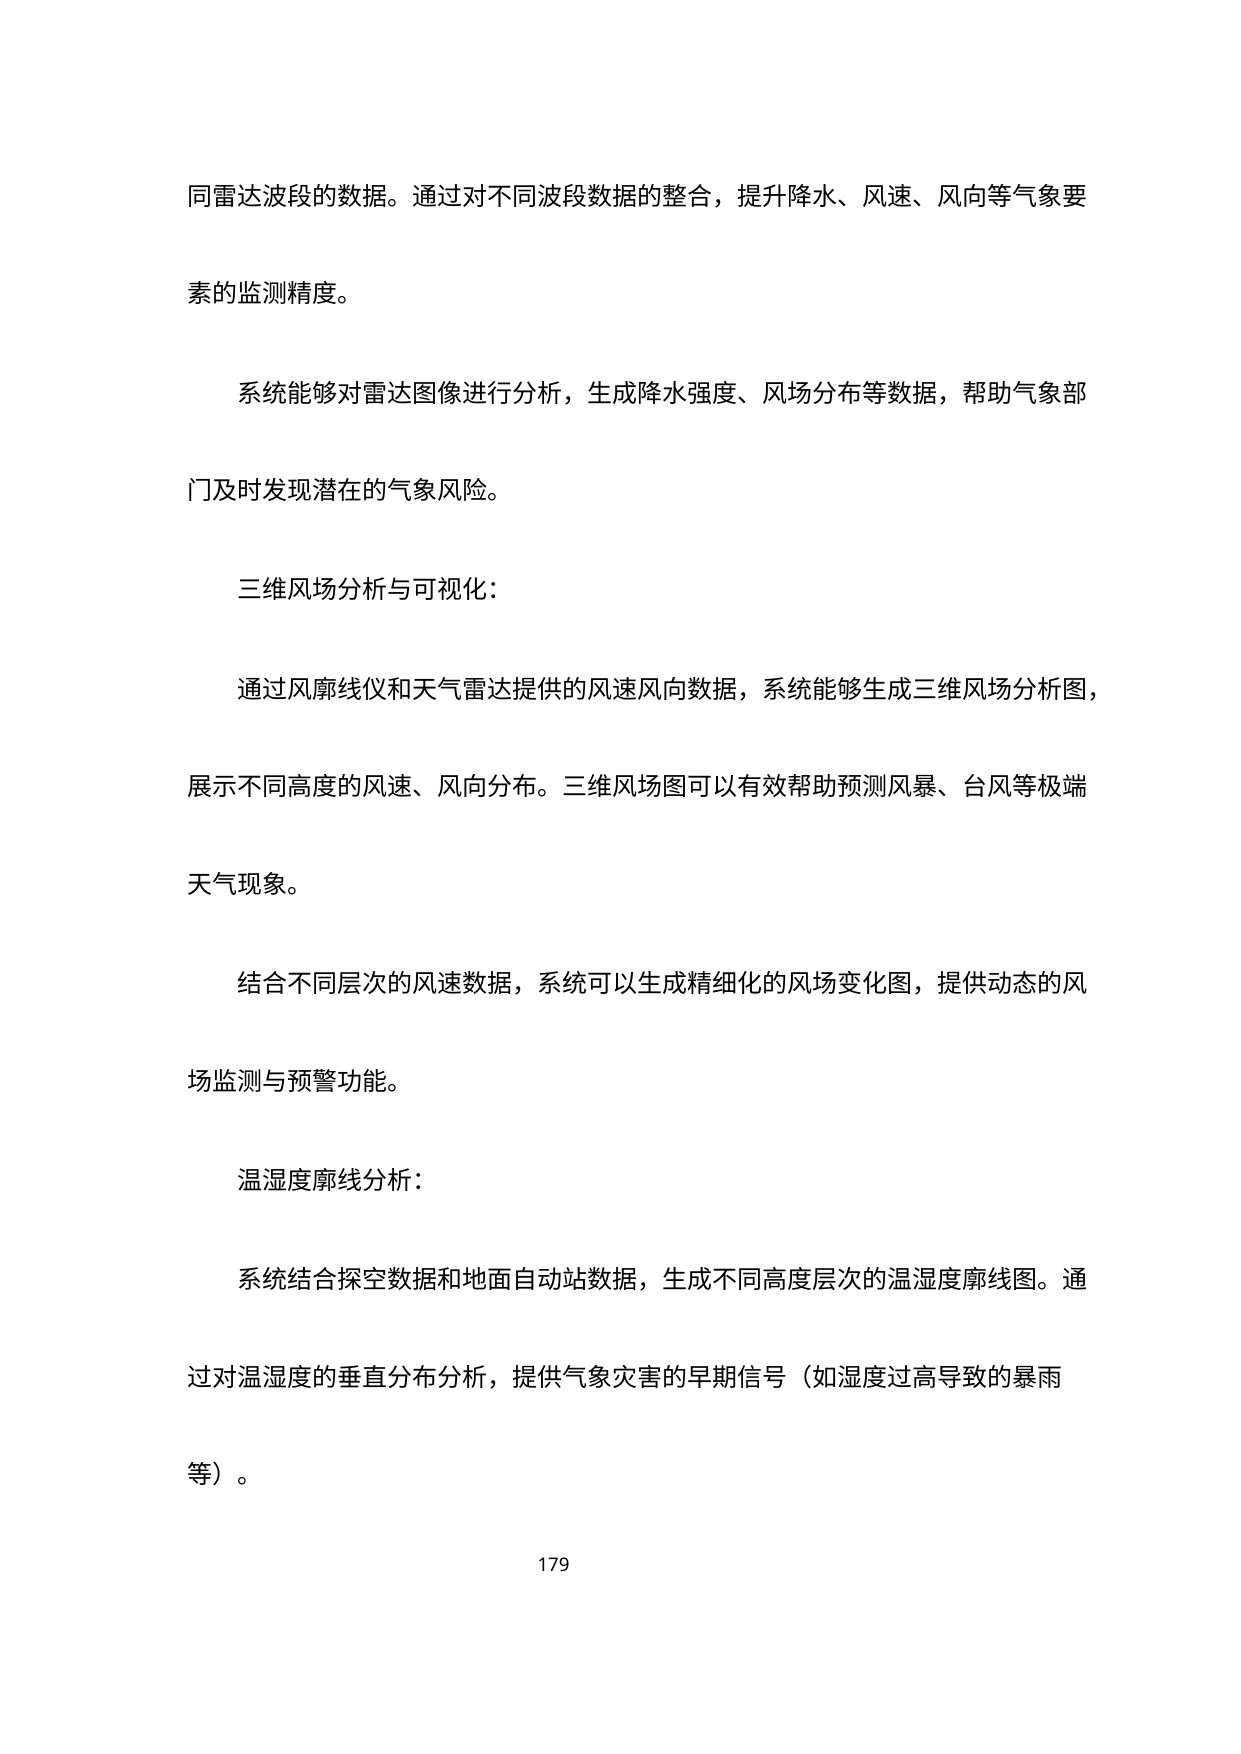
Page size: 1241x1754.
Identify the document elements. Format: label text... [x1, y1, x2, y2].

text 通过风廓线仪和天气雷达提供的风速风向数据，系统能够生成三维风场分析图，展示不同高度的风速、风向分布。三维风场图可以有效帮助预测风暴、台风等极端天气现象。 [187, 655, 1090, 915]
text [187, 162, 1090, 324]
text 系统能够对雷达图像进行分析，生成降水强度、风场分布等数据，帮助气象部门及时发现潜在的气象风险。 [187, 359, 1090, 521]
text 三维风场分析与可视化： [187, 556, 1090, 621]
text 温湿度廓线分析： [187, 1146, 1090, 1211]
text 系统结合探空数据和地面自动站数据，生成不同高度层次的温湿度廓线图。通过对温湿度的垂直分布分析，提供气象灾害的早期信号（如湿度过高导致的暴雨等）。 [187, 1246, 1090, 1506]
text 结合不同层次的风速数据，系统可以生成精细化的风场变化图，提供动态的风场监测与预警功能。 [187, 949, 1090, 1112]
